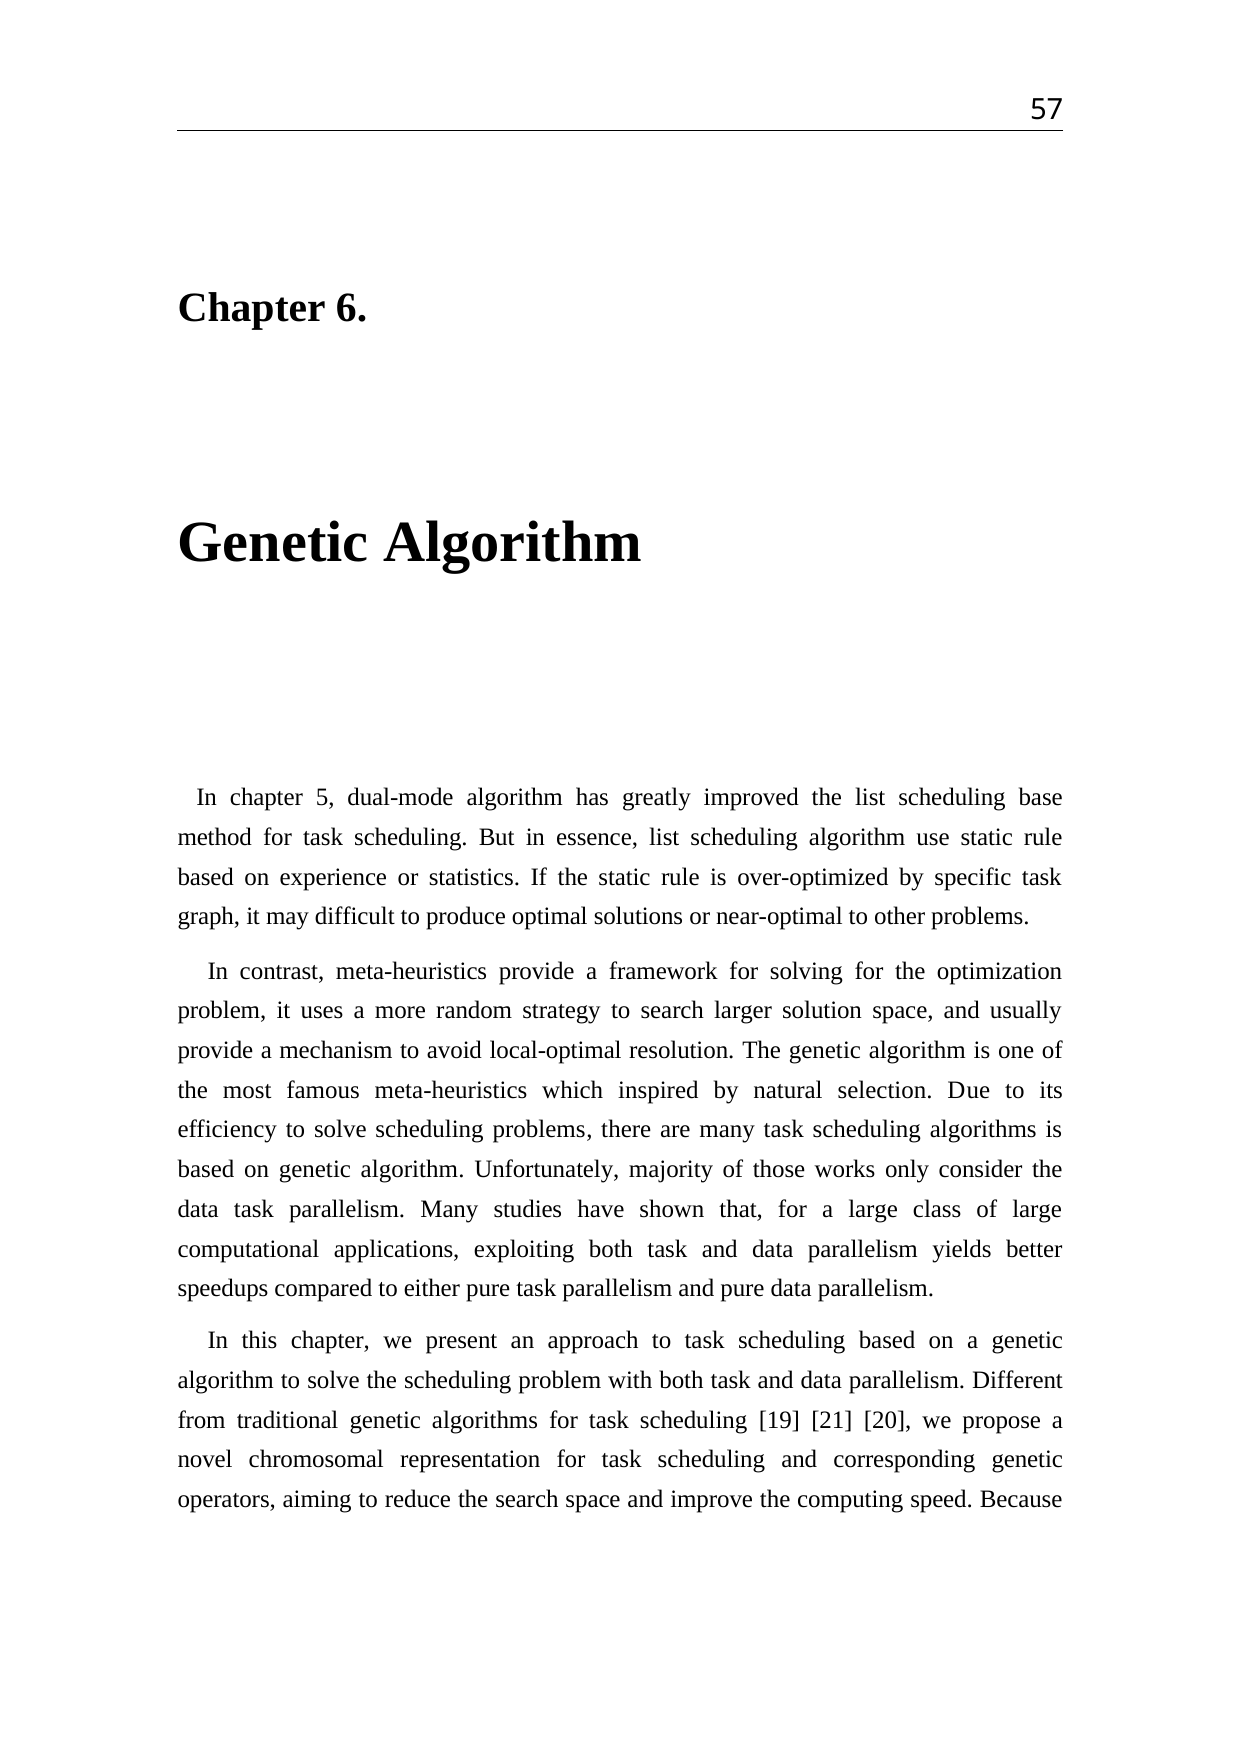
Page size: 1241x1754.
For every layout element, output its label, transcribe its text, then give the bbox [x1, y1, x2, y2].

text In chapter 5, dual-mode algorithm has greatly improved the list scheduling base method for task scheduling. But in essence, list scheduling algorithm use static rule based on experience or statistics. If the static rule is over-optimized by specific task graph, it may difficult to produce optimal solutions or near-optimal to other problems. [177, 777, 1063, 936]
subtitle Genetic Algorithm [177, 263, 1063, 580]
text In contrast, meta-heuristics provide a framework for solving for the optimization problem, it uses a more random strategy to search larger solution space, and usually provide a mechanism to avoid local-optimal resolution. The genetic algorithm is one of the most famous meta-heuristics which inspired by natural selection. Due to its efficiency to solve scheduling problems, there are many task scheduling algorithms is based on genetic algorithm. Unfortunately, majority of those works only consider the data task parallelism. Many studies have shown that, for a large class of large computational applications, exploiting both task and data parallelism yields better speedups compared to either pure task parallelism and pure data parallelism. [177, 950, 1063, 1308]
